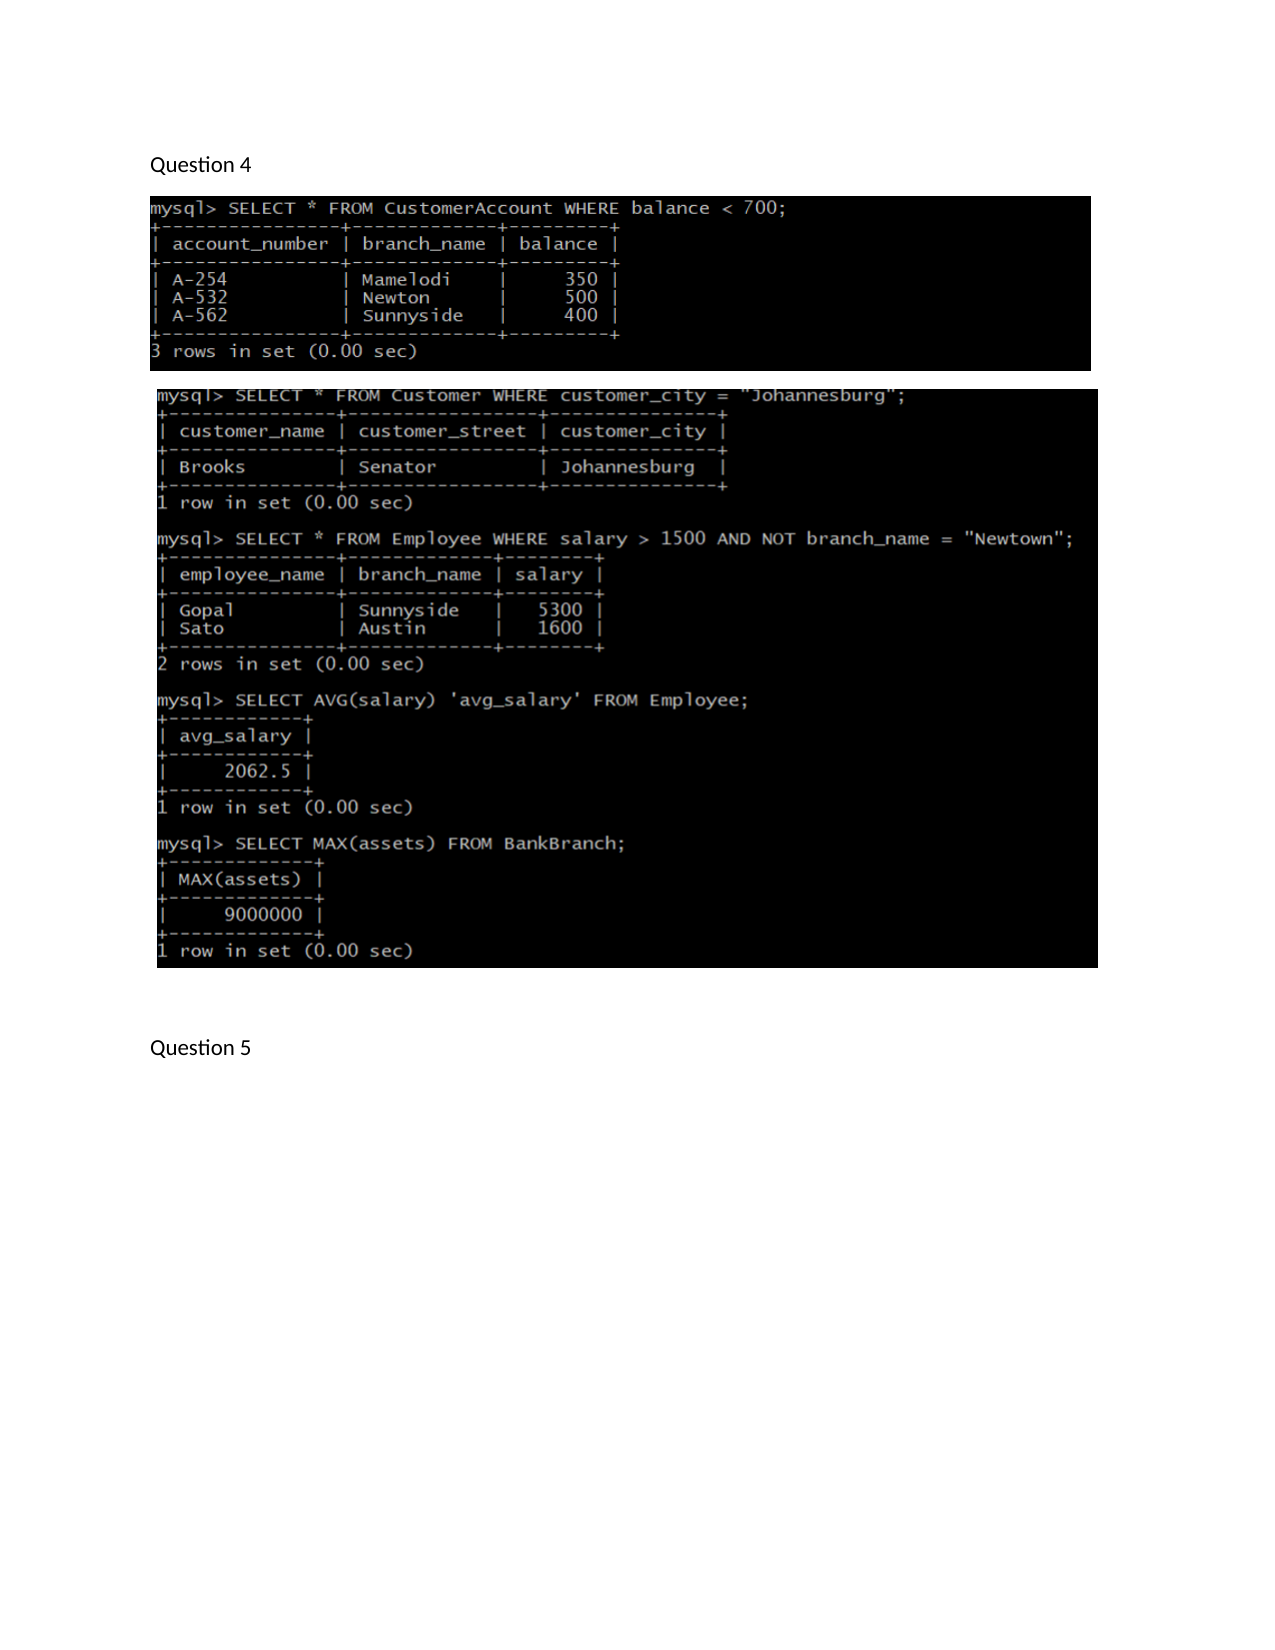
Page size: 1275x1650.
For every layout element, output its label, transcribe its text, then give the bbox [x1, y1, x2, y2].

text Question 4 [150, 150, 1125, 178]
picture [150, 196, 1091, 371]
text Question 5 [150, 1033, 1125, 1061]
picture [157, 389, 1098, 968]
